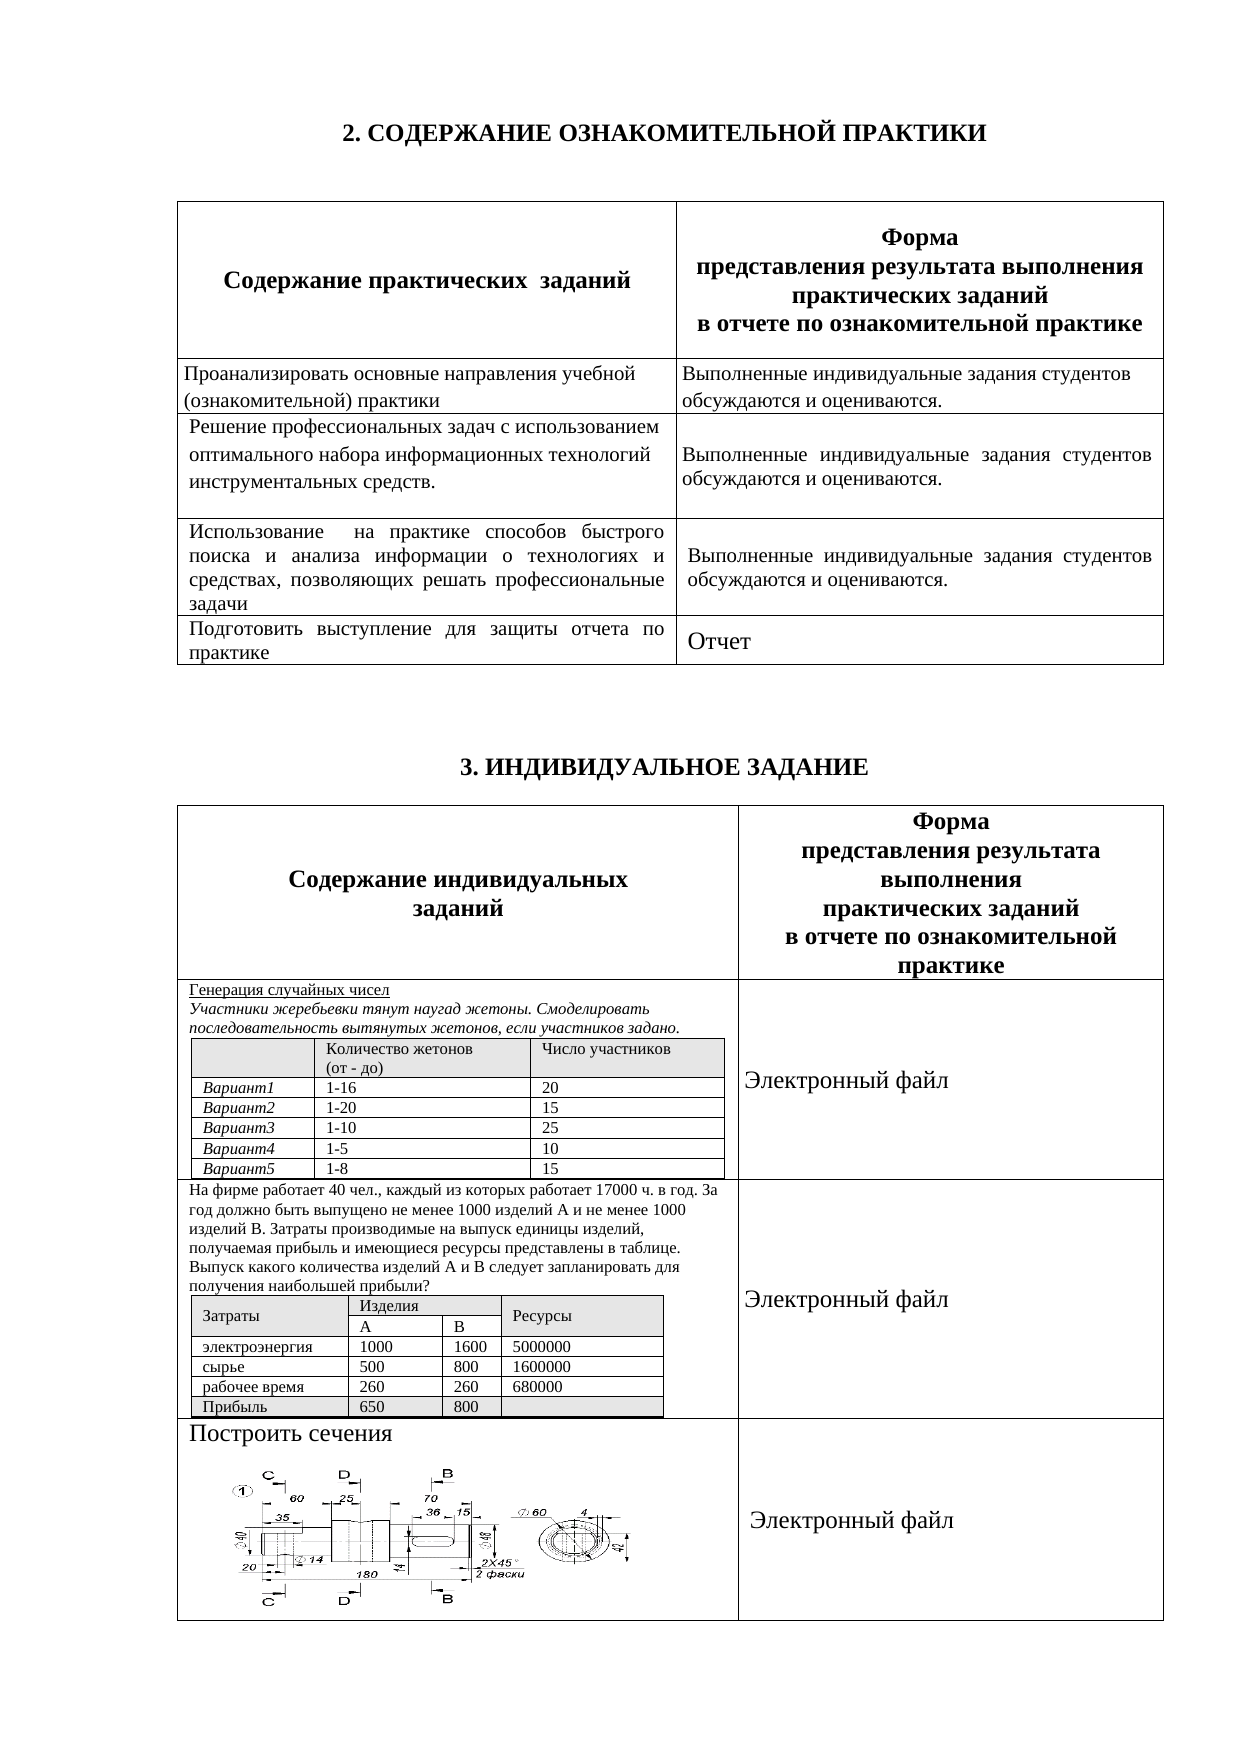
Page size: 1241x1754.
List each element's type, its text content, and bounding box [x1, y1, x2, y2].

table_cell Решение профессиональных задач с использованием оптимального набора информационных технологий инструментальных средств. [178, 414, 676, 518]
table_cell Генерация случайных чисел Участники жеребьевки тянут наугад жетоны. Смоделировать последовательность вытянутых жетонов, если участников задано. [178, 980, 738, 1179]
text 2. СОДЕРЖАНИЕ ОЗНАКОМИТЕЛЬНОЙ ПРАКТИКИ [177, 118, 1152, 147]
table_cell Использование на практике способов быстрого поиска и анализа информации о технологиях и средствах, позволяющих решать профессиональные задачи [178, 519, 676, 615]
table_cell Электронный файл [739, 1180, 1163, 1417]
picture [232, 1469, 631, 1606]
table_header Содержание индивидуальных заданий [178, 806, 738, 979]
text 3. ИНДИВИДУАЛЬНОЕ ЗАДАНИЕ [177, 752, 1152, 780]
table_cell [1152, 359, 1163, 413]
table_cell Отчет [677, 616, 1163, 664]
table_cell Построить сечения [178, 1419, 738, 1620]
table_header Форма представления результата выполнения практических заданий в отчете по ознакомительной практике [739, 806, 1163, 979]
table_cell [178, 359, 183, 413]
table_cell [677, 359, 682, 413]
table_cell На фирме работает 40 чел., каждый из которых работает 17000 ч. в год. За год должно быть выпущено не менее 1000 изделий А и не менее 1000 изделий В. Затраты производимые на выпуск единицы изделий, получаемая прибыль и имеющиеся ресурсы представлены в таблице. Выпуск какого количества изделий А и В следует запланировать для получения наибольшей прибыли? [178, 1180, 738, 1417]
table_header Содержание практических заданий [178, 202, 676, 358]
table_cell Выполненные индивидуальные задания студентов обсуждаются и оцениваются. [677, 414, 1163, 518]
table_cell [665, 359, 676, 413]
table_cell Выполненные индивидуальные задания студентов обсуждаются и оцениваются. [677, 519, 1163, 615]
table_cell Подготовить выступление для защиты отчета по практике [178, 616, 676, 664]
table_header Форма представления результата выполнения практических заданий в отчете по ознакомительной практике [677, 202, 1163, 358]
table_cell Электронный файл [739, 1419, 1163, 1620]
table_cell Электронный файл [739, 980, 1163, 1179]
